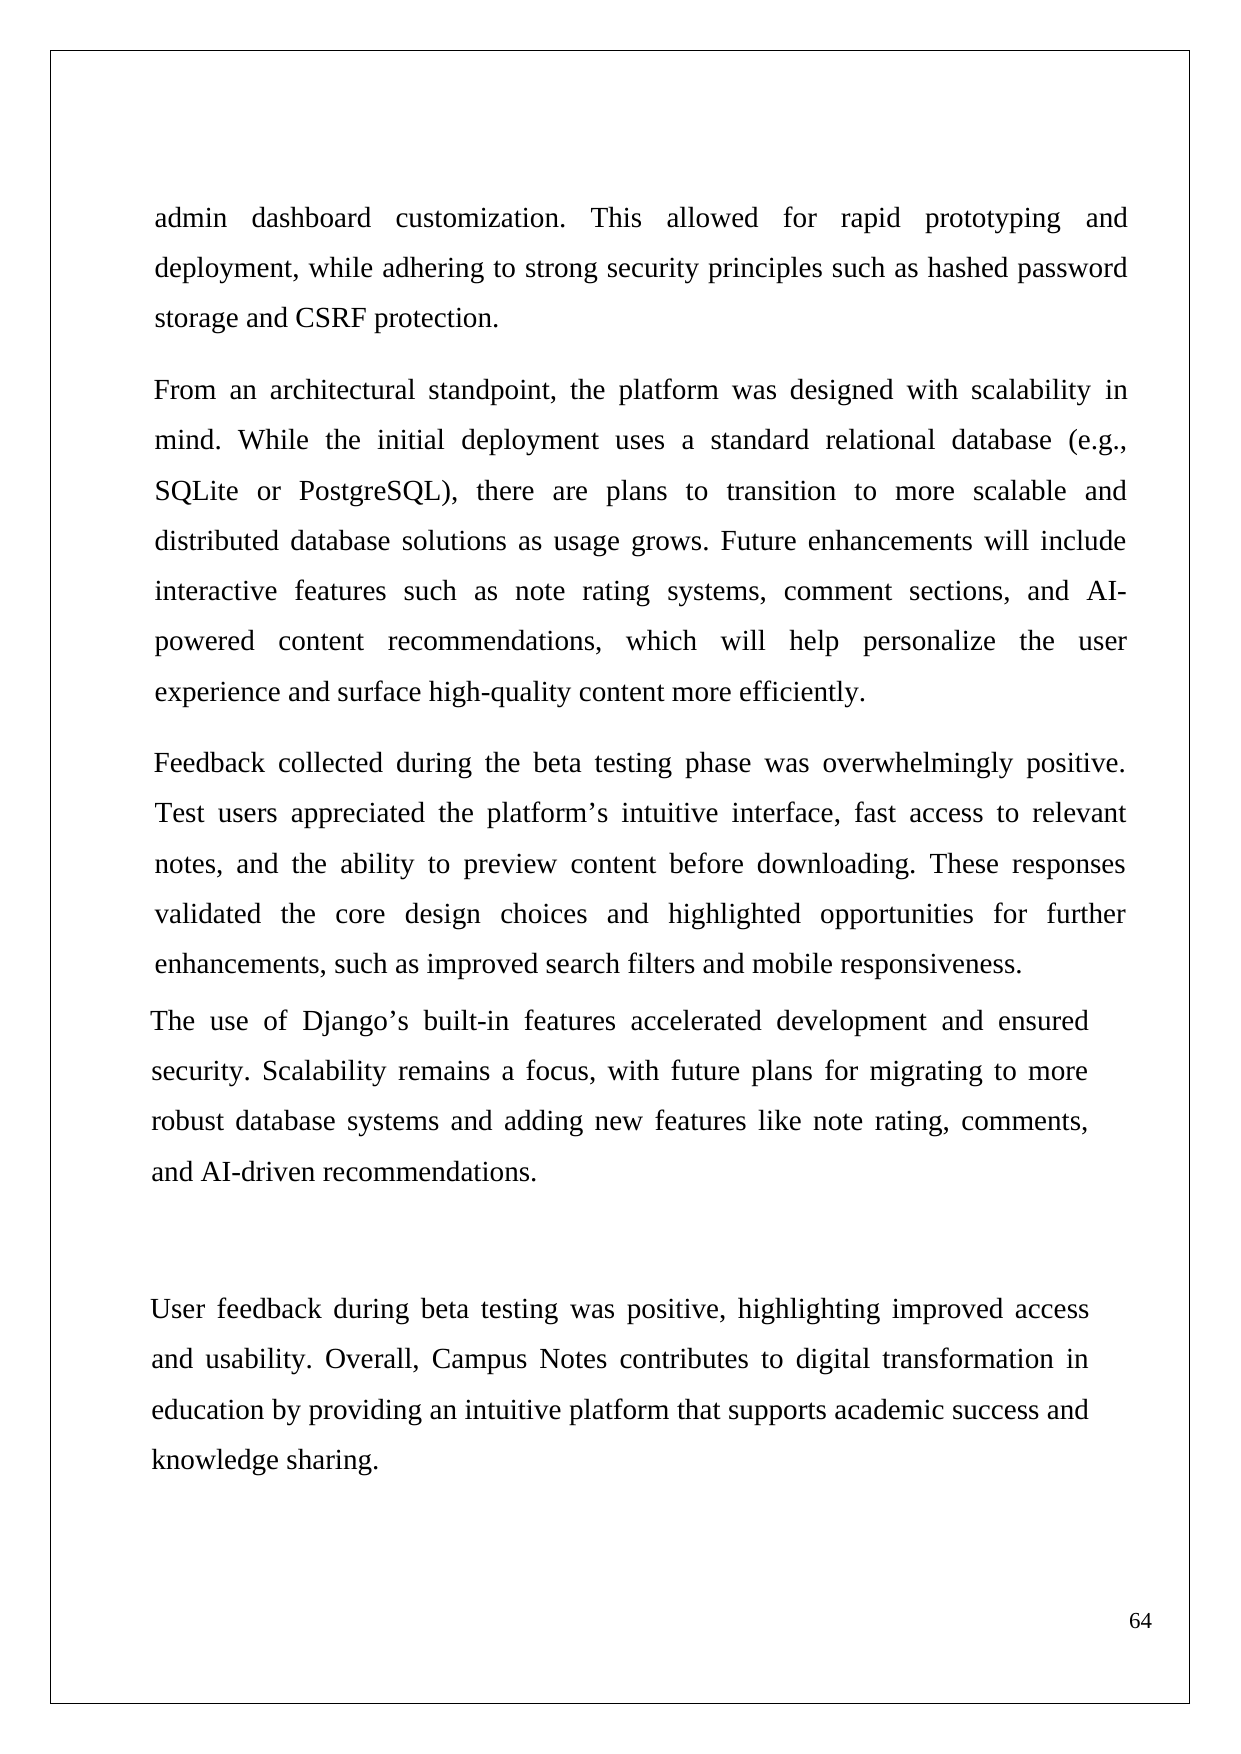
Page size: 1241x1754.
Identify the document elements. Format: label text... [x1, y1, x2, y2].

text The use of Django’s built-in features accelerated development and ensured security. Scalability remains a focus, with future plans for migrating to more robust database systems and adding new features like note rating, comments, and AI-driven recommendations. [150, 1003, 1090, 1187]
text User feedback during beta testing was positive, highlighting improved access and usability. Overall, Campus Notes contributes to digital transformation in education by providing an intuitive platform that supports academic success and knowledge sharing. [150, 1291, 1089, 1476]
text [153, 200, 1128, 334]
text Feedback collected during the beta testing phase was overwhelmingly positive. Test users appreciated the platform’s intuitive interface, fast access to relevant notes, and the ability to preview content before downloading. These responses validated the core design choices and highlighted opportunities for further enhancements, such as improved search filters and mobile responsiveness. [153, 745, 1127, 980]
text From an architectural standpoint, the platform was designed with scalability in mind. While the initial deployment uses a standard relational database (e.g., SQLite or PostgreSQL), there are plans to transition to more scalable and distributed database solutions as usage grows. Future enhancements will include interactive features such as note rating systems, comment sections, and AI-powered content recommendations, which will help personalize the user experience and surface high-quality content more efficiently. [153, 372, 1128, 707]
